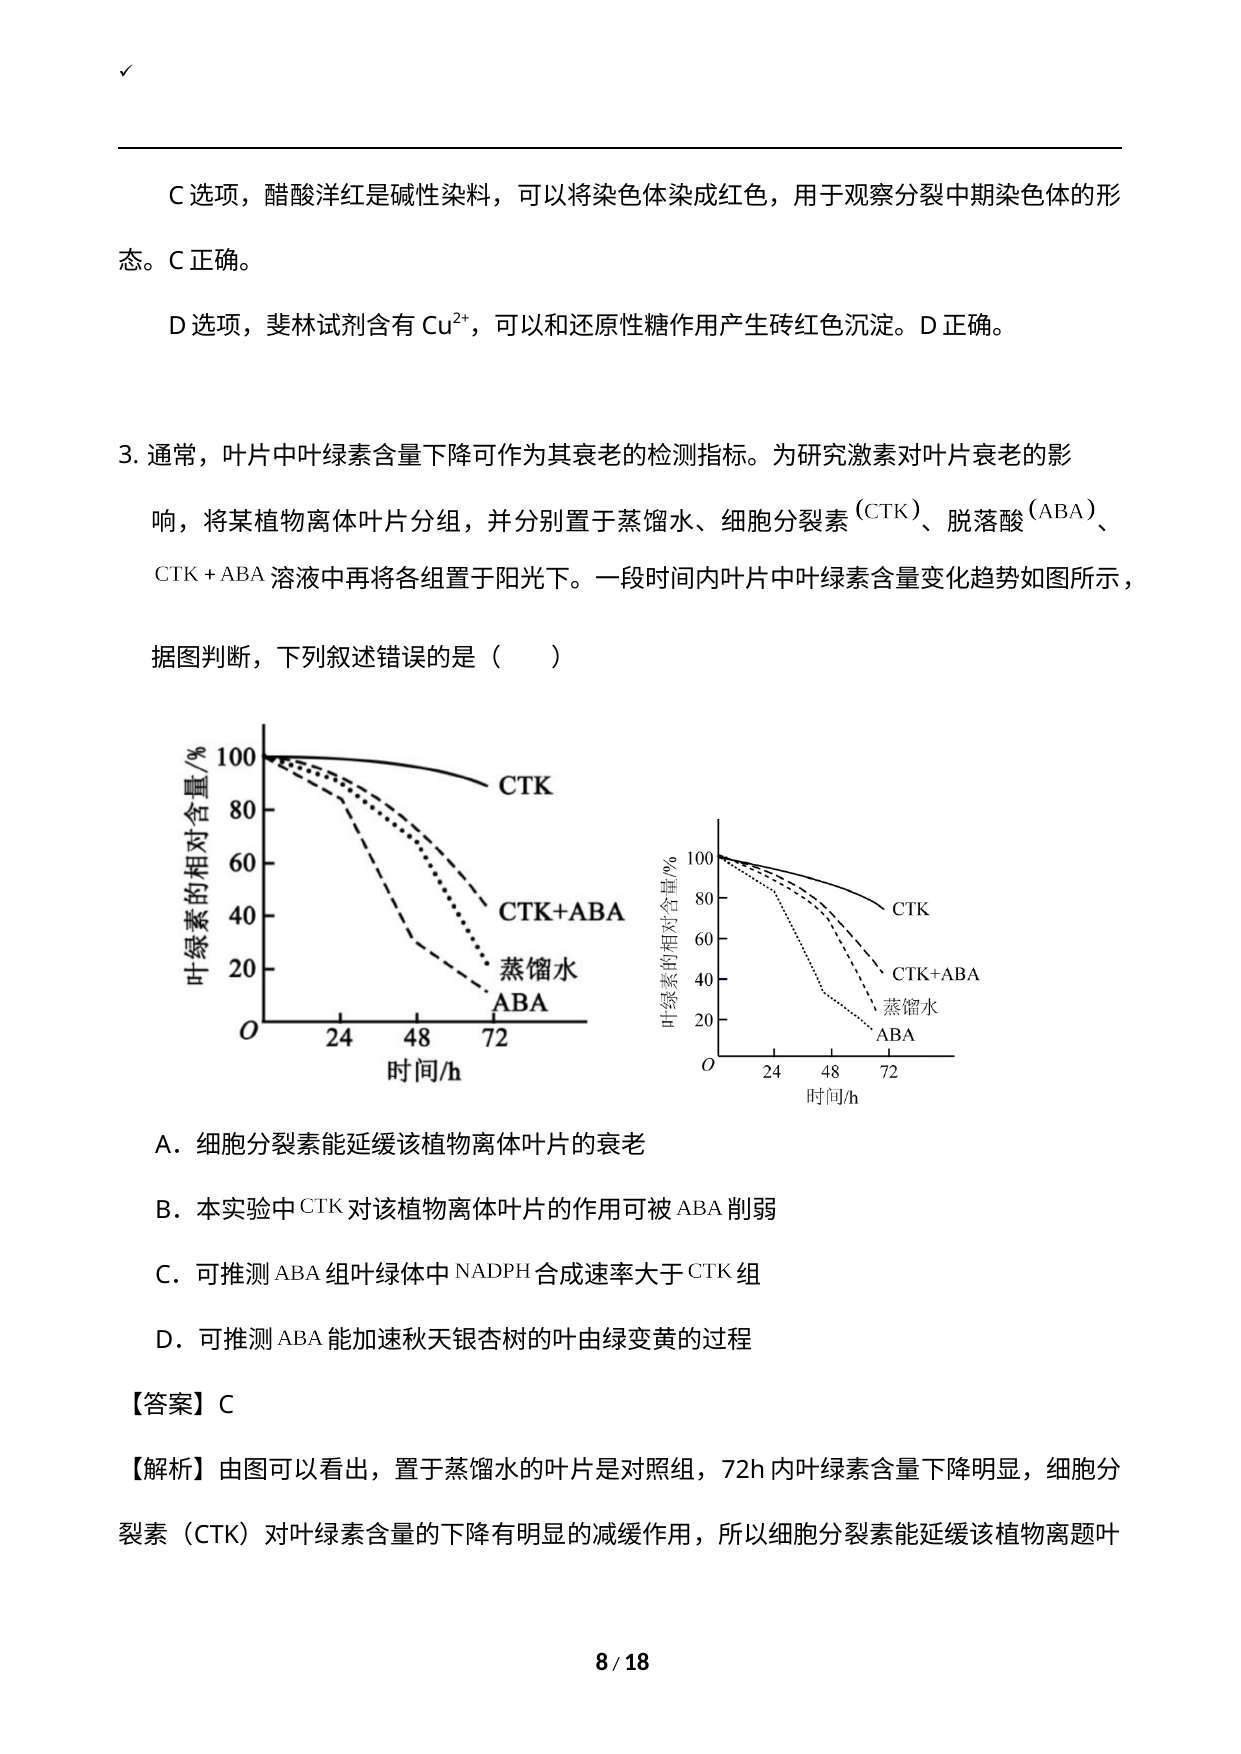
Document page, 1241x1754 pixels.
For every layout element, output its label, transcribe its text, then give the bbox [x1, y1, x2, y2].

text 响，将某植物离体叶片分组，并分别置于蒸馏水、细胞分裂素、脱落酸、溶液中再将各组置于阳光下。一段时间内叶片中叶绿素含量变化趋势如图所示，据图判断，下列叙述错误的是（ ） [151, 493, 1122, 688]
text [118, 1436, 1122, 1566]
text D．可推测能加速秋天银杏树的叶由绿变黄的过程 [155, 1306, 1122, 1371]
picture [151, 688, 980, 1109]
text B．本实验中对该植物离体叶片的作用可被削弱 [155, 1176, 1122, 1241]
list 通常，叶片中叶绿素含量下降可作为其衰老的检测指标。为研究激素对叶片衰老的影 [118, 421, 1122, 486]
text 【答案】C [118, 1371, 1122, 1436]
text D选项，斐林试剂含有Cu2+，可以和还原性糖作用产生砖红色沉淀。D正确。 [118, 291, 1122, 356]
text C选项，醋酸洋红是碱性染料，可以将染色体染成红色，用于观察分裂中期染色体的形态。C正确。 [118, 161, 1122, 291]
text C．可推测组叶绿体中合成速率大于组 [155, 1241, 1122, 1306]
text A．细胞分裂素能延缓该植物离体叶片的衰老 [155, 1111, 1122, 1176]
